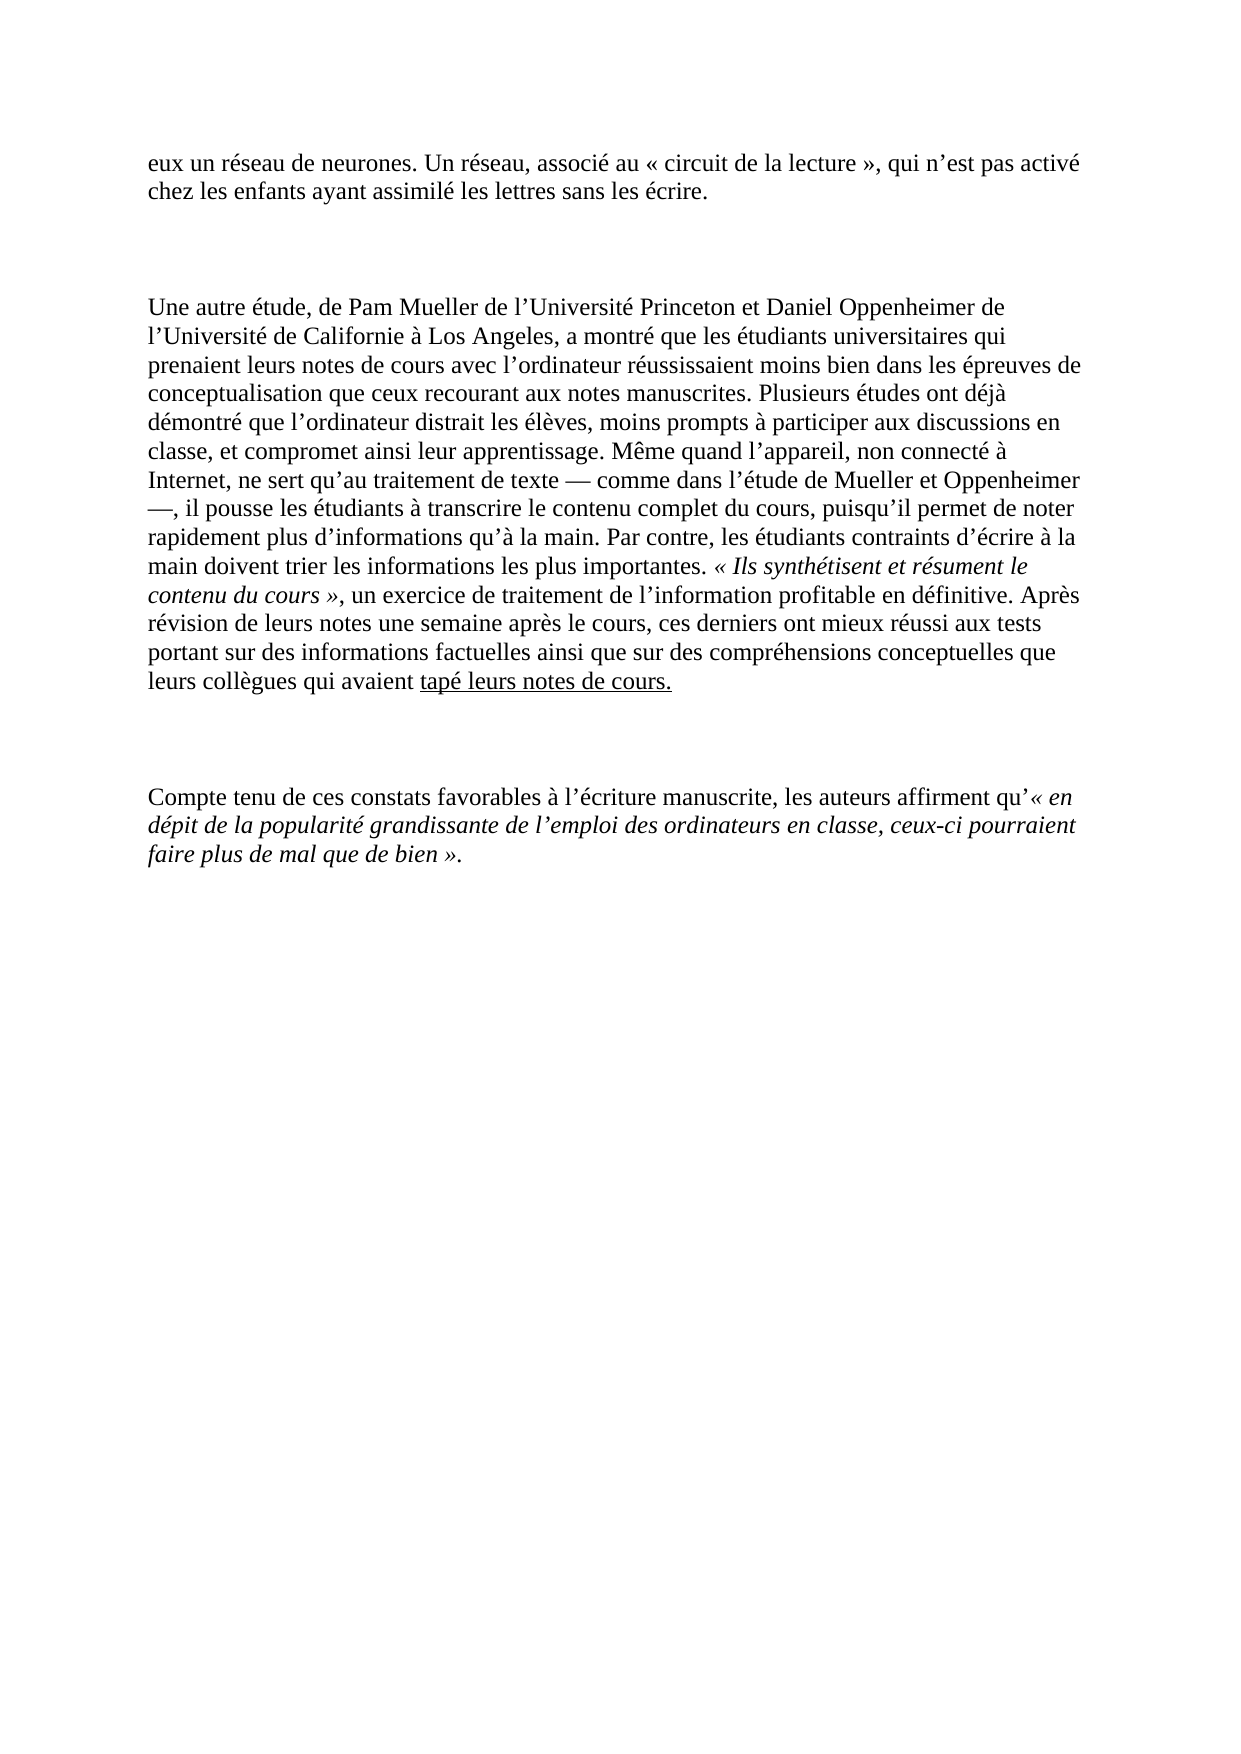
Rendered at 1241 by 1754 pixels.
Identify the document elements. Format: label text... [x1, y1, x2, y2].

text Une autre étude, de Pam Mueller de l’Université Princeton et Daniel Oppenheimer de l’Université de Californie à Los Angeles, a montré que les étudiants universitaires qui prenaient leurs notes de cours avec l’ordinateur réussissaient moins bien dans les épreuves de conceptualisation que ceux recourant aux notes manuscrites. Plusieurs études ont déjà démontré que l’ordinateur distrait les élèves, moins prompts à participer aux discussions en classe, et compromet ainsi leur apprentissage. Même quand l’appareil, non connecté à Internet, ne sert qu’au traitement de texte — comme dans l’étude de Mueller et Oppenheimer —, il pousse les étudiants à transcrire le contenu complet du cours, puisqu’il permet de noter rapidement plus d’informations qu’à la main. Par contre, les étudiants contraints d’écrire à la main doivent trier les informations les plus importantes. « Ils synthétisent et résument le contenu du cours », un exercice de traitement de l’information profitable en définitive. Après révision de leurs notes une semaine après le cours, ces derniers ont mieux réussi aux tests portant sur des informations factuelles ainsi que sur des compréhensions conceptuelles que leurs collègues qui avaient tapé leurs notes de cours. [148, 292, 1093, 695]
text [148, 148, 1093, 205]
text Compte tenu de ces constats favorables à l’écriture manuscrite, les auteurs affirment qu’« en dépit de la popularité grandissante de l’emploi des ordinateurs en classe, ceux-ci pourraient faire plus de mal que de bien ». [148, 782, 1093, 868]
